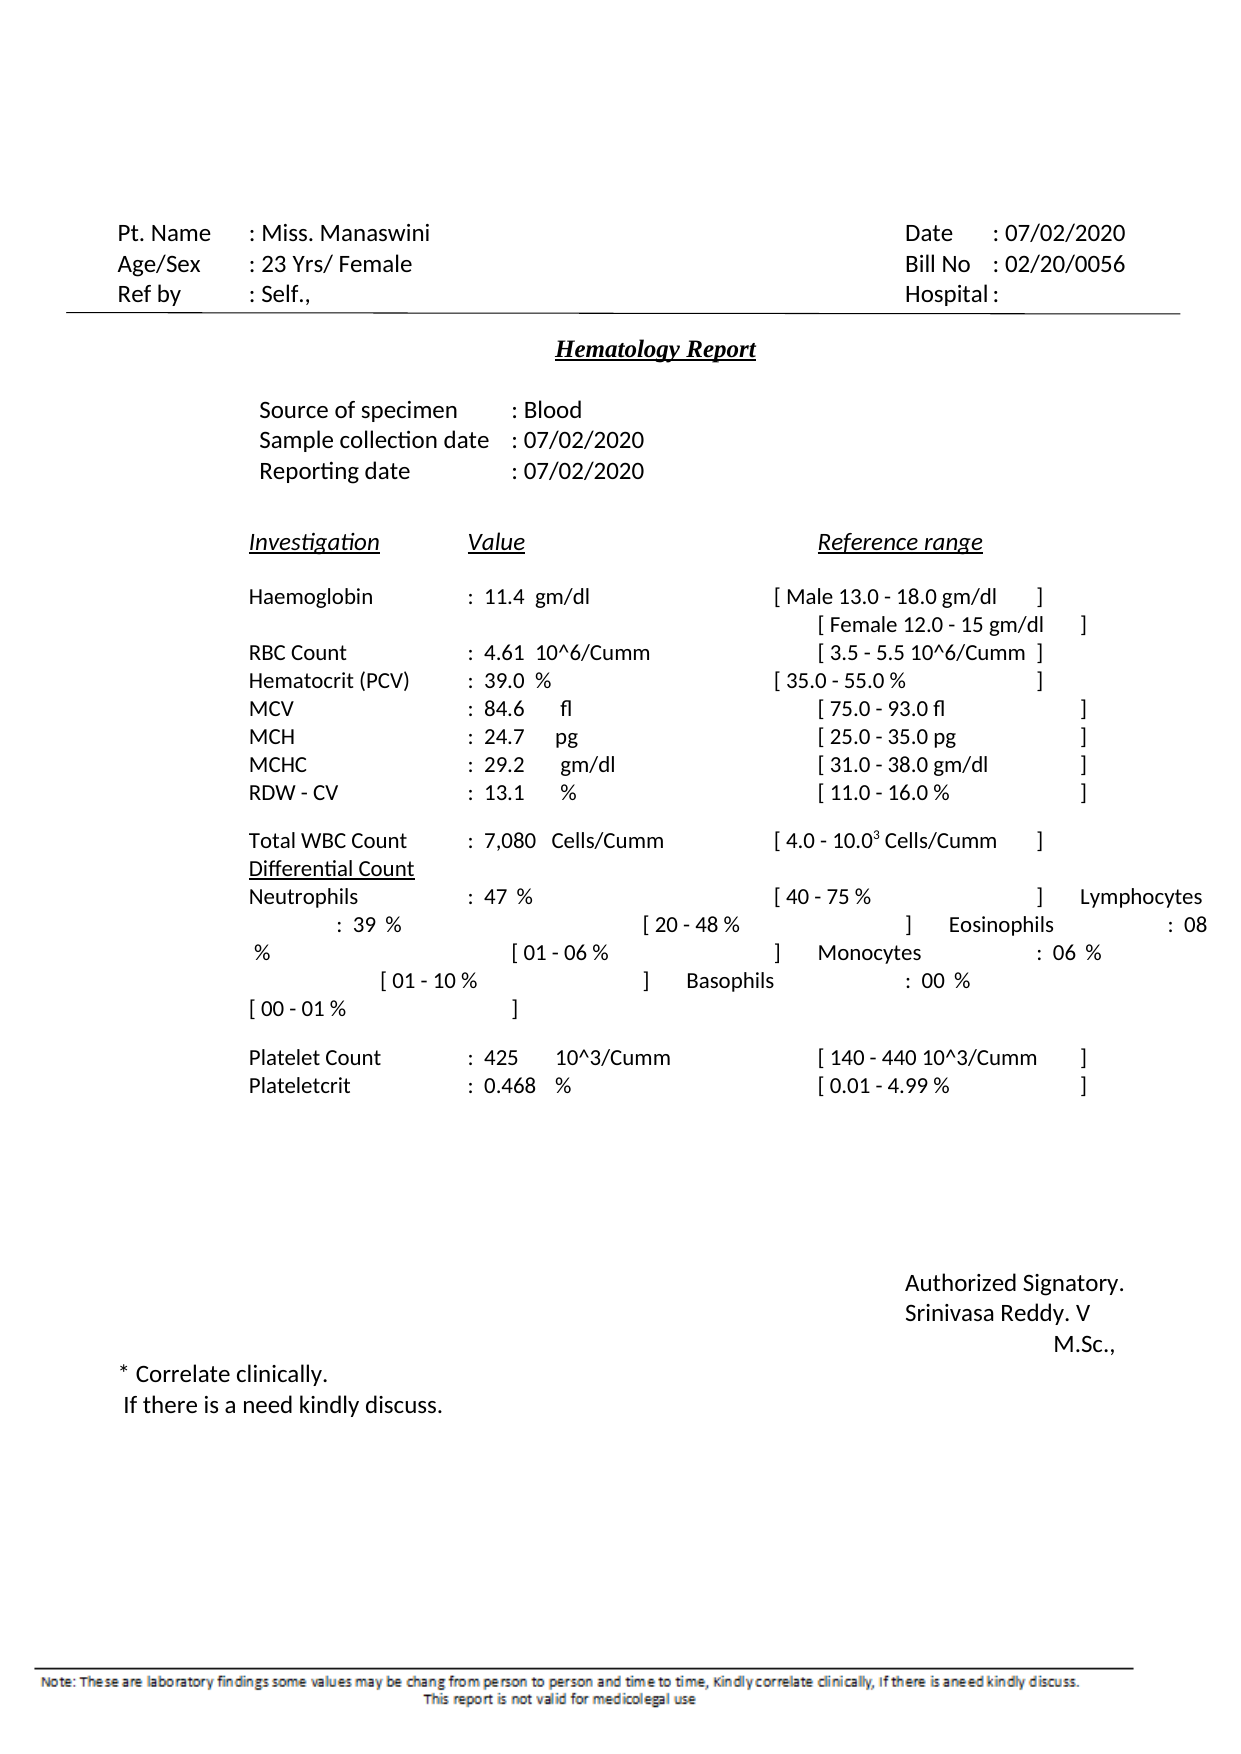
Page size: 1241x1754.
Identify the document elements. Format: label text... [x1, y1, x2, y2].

text Neutrophils : 47 % [ 40 - 75 % ] Lymphocytes : 39 % [ 20 - 48 % ] Eosinophils : 08 % [ 01 - 06 % ] Monocytes : 06 % [ 01 - 10 % ] Basophils : 00 % [ 00 - 01 % ] [205, 882, 1210, 1022]
text RDW - CV : 13.1 % [ 11.0 - 16.0 % ] [205, 778, 1210, 806]
picture [30, 1665, 1137, 1709]
text Platelet Count : 425 10^3/Cumm [ 140 - 440 10^3/Cumm ] [205, 1043, 1210, 1071]
text MCH : 24.7 pg [ 25.0 - 35.0 pg ] [205, 722, 1210, 750]
text Authorized Signatory. [905, 1267, 1210, 1297]
text Investigation Value Reference range [205, 526, 1210, 556]
text Ref by : Self., Hospital : [74, 278, 1210, 309]
text Age/Sex : 23 Yrs/ Female Bill No : 02/20/0056 [74, 248, 1210, 278]
text Sample collection date : 07/02/2020 [259, 424, 1210, 455]
text Haemoglobin : 11.4 gm/dl [ Male 13.0 - 18.0 gm/dl ] [205, 582, 1210, 610]
text Srinivasa Reddy. V [861, 1297, 1210, 1328]
text Hematocrit (PCV) : 39.0 % [ 35.0 - 55.0 % ] [205, 666, 1210, 694]
text RBC Count : 4.61 10^6/Cumm [ 3.5 - 5.5 10^6/Cumm ] [205, 638, 1210, 666]
text Total WBC Count : 7,080 Cells/Cumm [ 4.0 - 10.03 Cells/Cumm ] [205, 826, 1210, 854]
text Plateletcrit : 0.468 % [ 0.01 - 4.99 % ] [205, 1071, 1210, 1099]
text MCHC : 29.2 gm/dl [ 31.0 - 38.0 gm/dl ] [205, 750, 1210, 778]
text Source of specimen : Blood [259, 394, 1210, 424]
text Reporting date : 07/02/2020 [259, 455, 1210, 485]
text Hematology Report [511, 334, 1210, 363]
text [ Female 12.0 - 15 gm/dl ] [774, 610, 1210, 638]
text If there is a need kindly discuss. [74, 1389, 1210, 1419]
text Differential Count [205, 854, 1210, 882]
text * Correlate clinically. [74, 1358, 1210, 1389]
text M.Sc., [992, 1328, 1210, 1358]
text MCV : 84.6 fl [ 75.0 - 93.0 fl ] [205, 694, 1210, 722]
text Pt. Name : Miss. Manaswini Date : 07/02/2020 [74, 217, 1210, 248]
